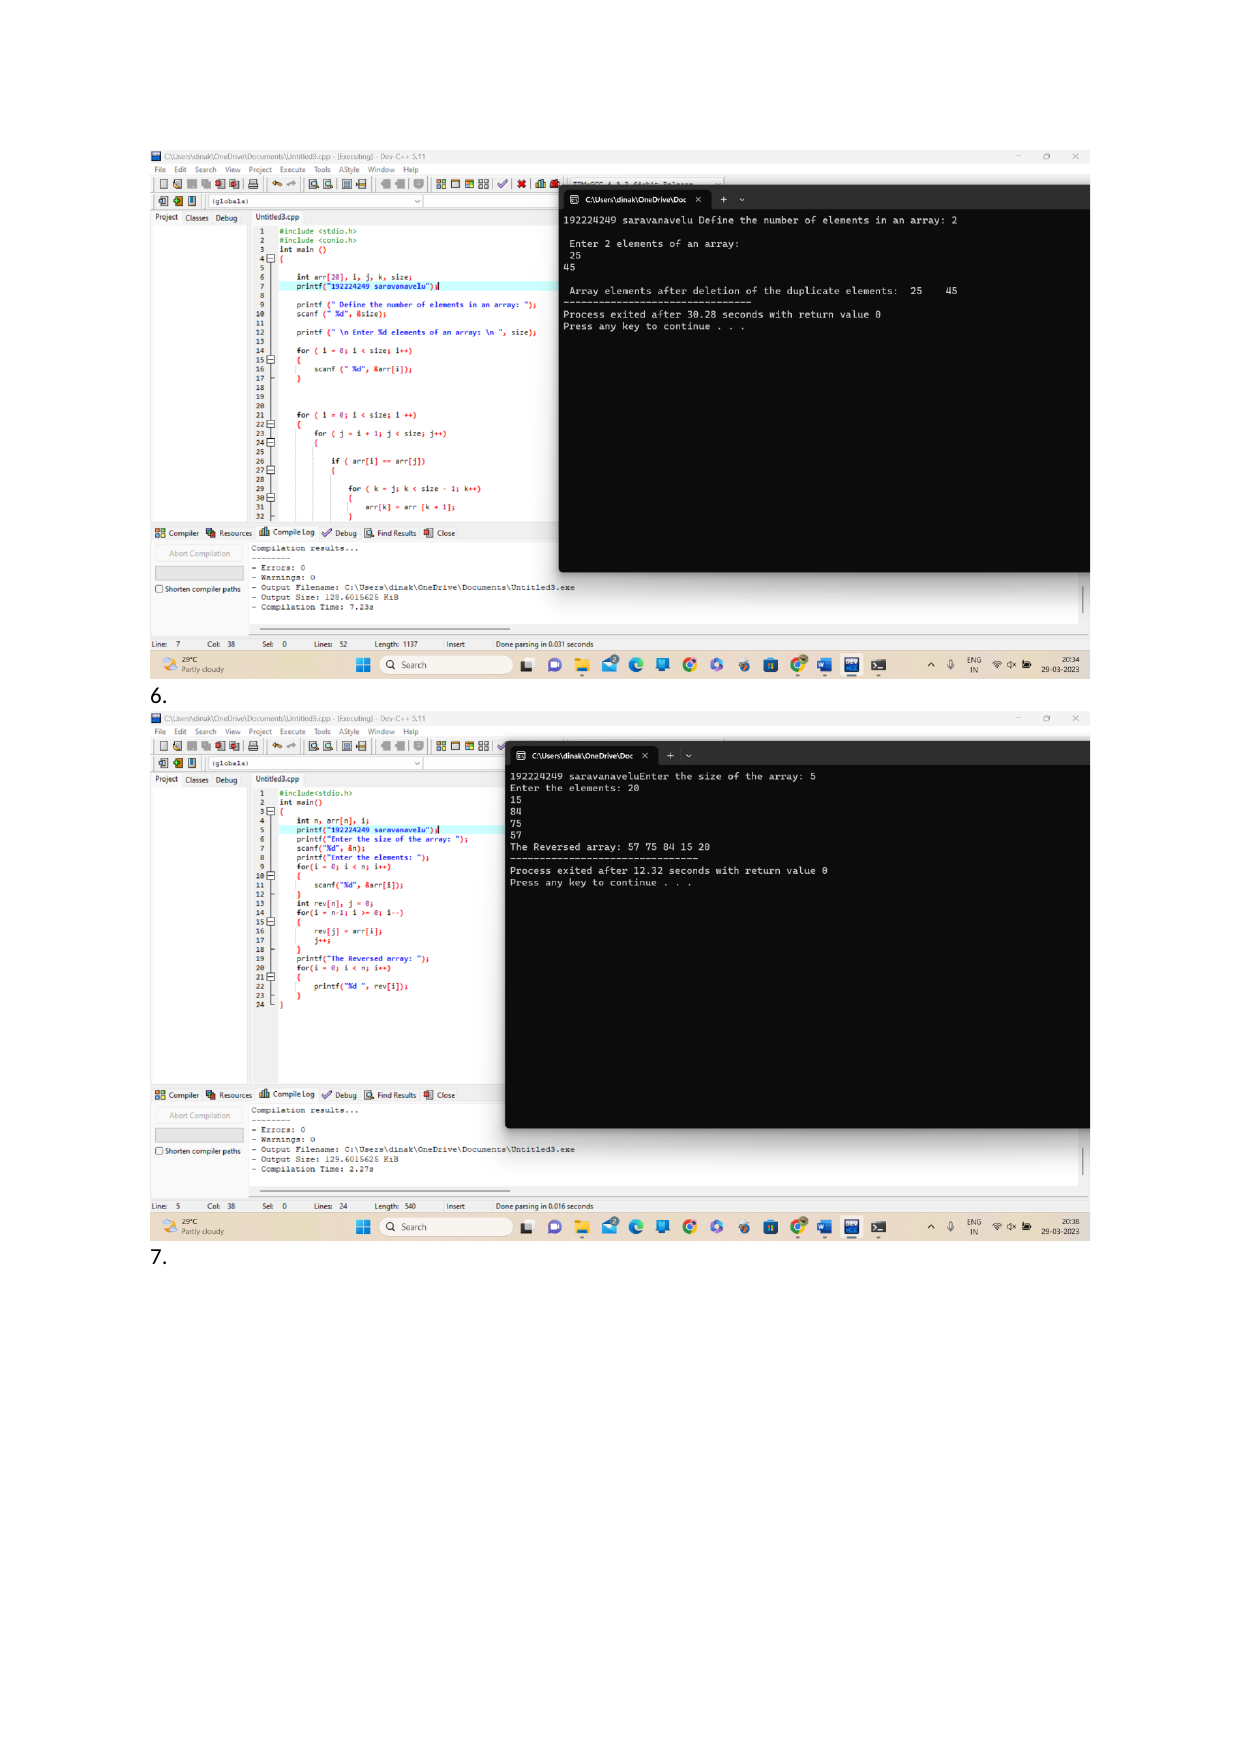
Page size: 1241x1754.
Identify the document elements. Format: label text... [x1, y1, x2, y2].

text 1. 2. 3. 4. 5. 6. 7. 8. 9. 10. [150, 679, 1090, 711]
text 1. 2. 3. 4. 5. 6. 7. 8. 9. 10. [150, 1241, 1090, 1270]
picture [150, 150, 1091, 679]
picture [150, 711, 1091, 1241]
